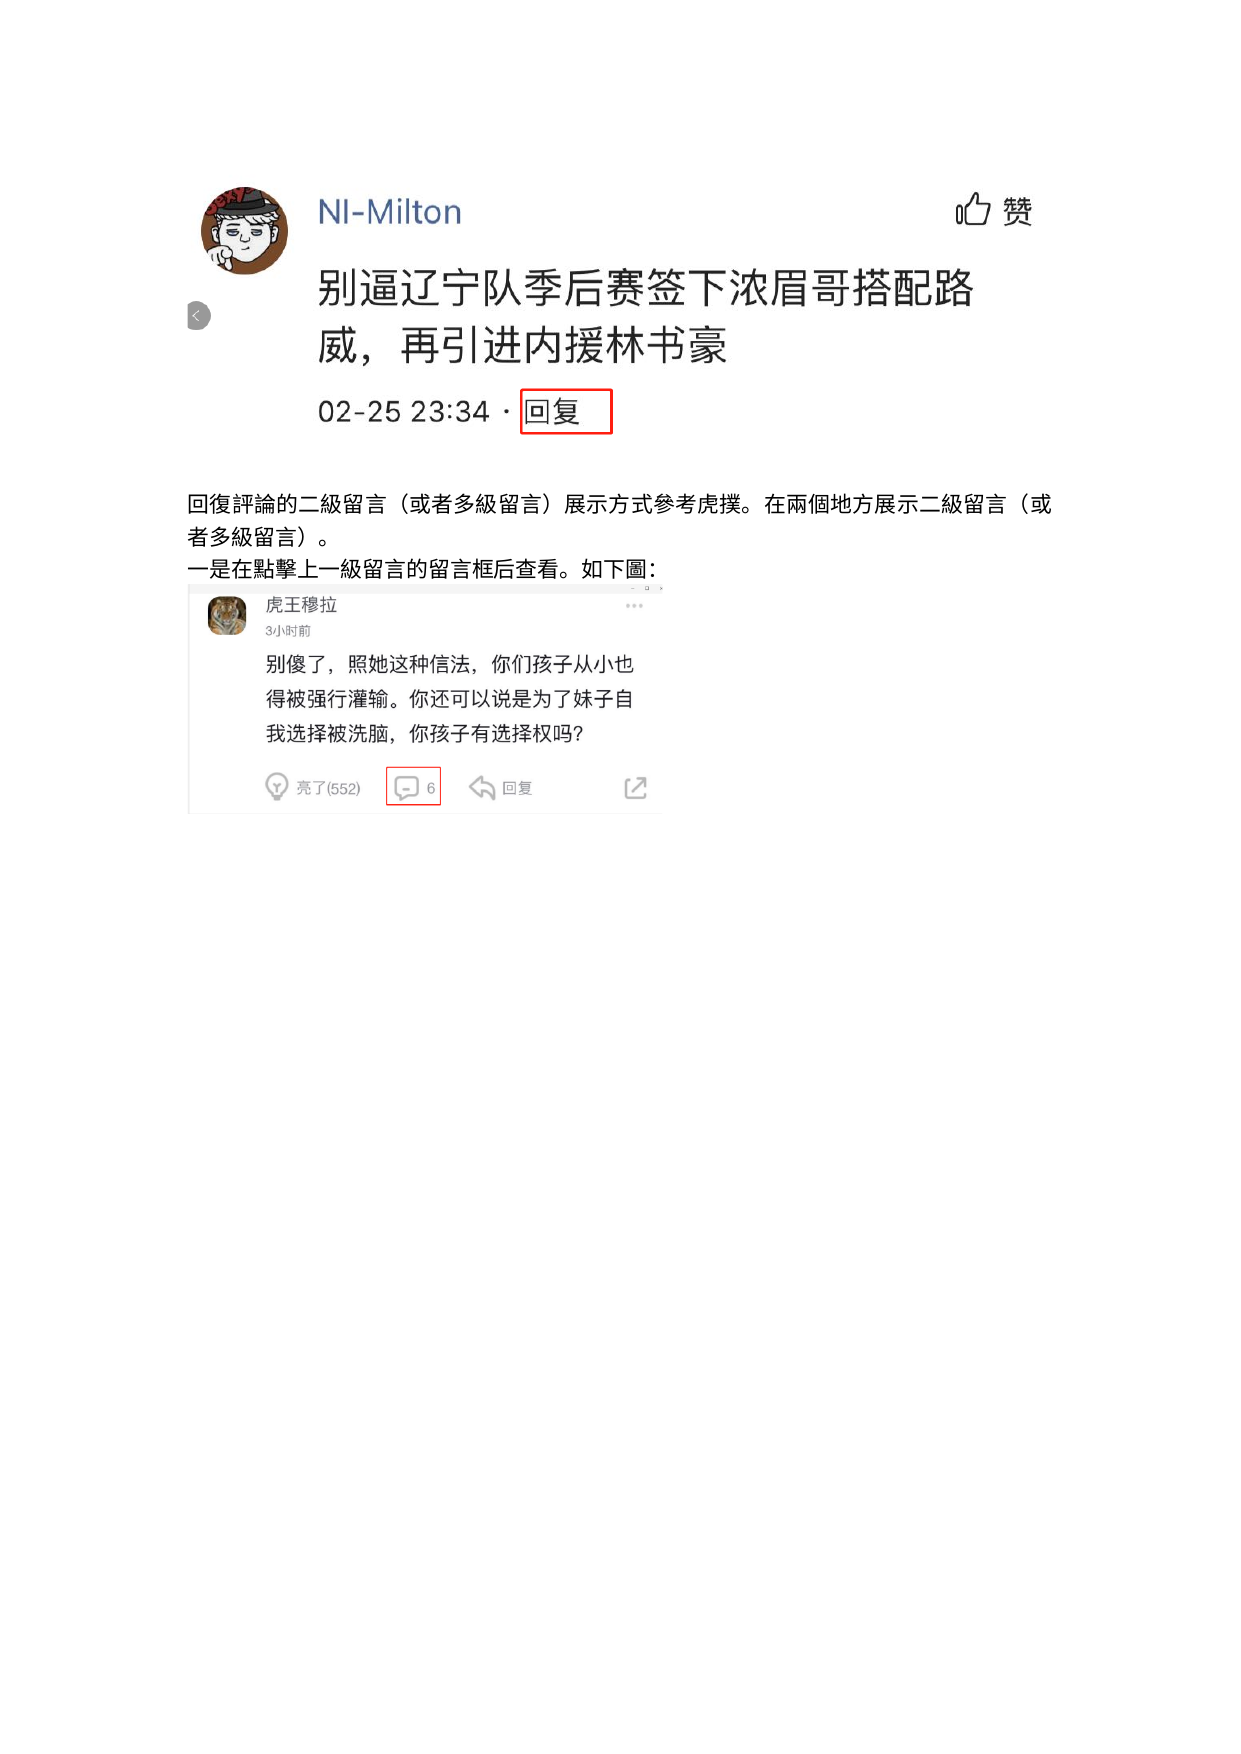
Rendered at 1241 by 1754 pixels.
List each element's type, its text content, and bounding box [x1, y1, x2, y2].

picture [187, 584, 663, 814]
list 回復評論的二級留言（或者多級留言）展示方式參考虎撲。在兩個地方展示二級留言（或者多級留言）。 [187, 487, 1053, 552]
picture [187, 162, 1053, 464]
list 一是在點擊上一級留言的留言框后查看。如下圖： [187, 552, 1053, 584]
